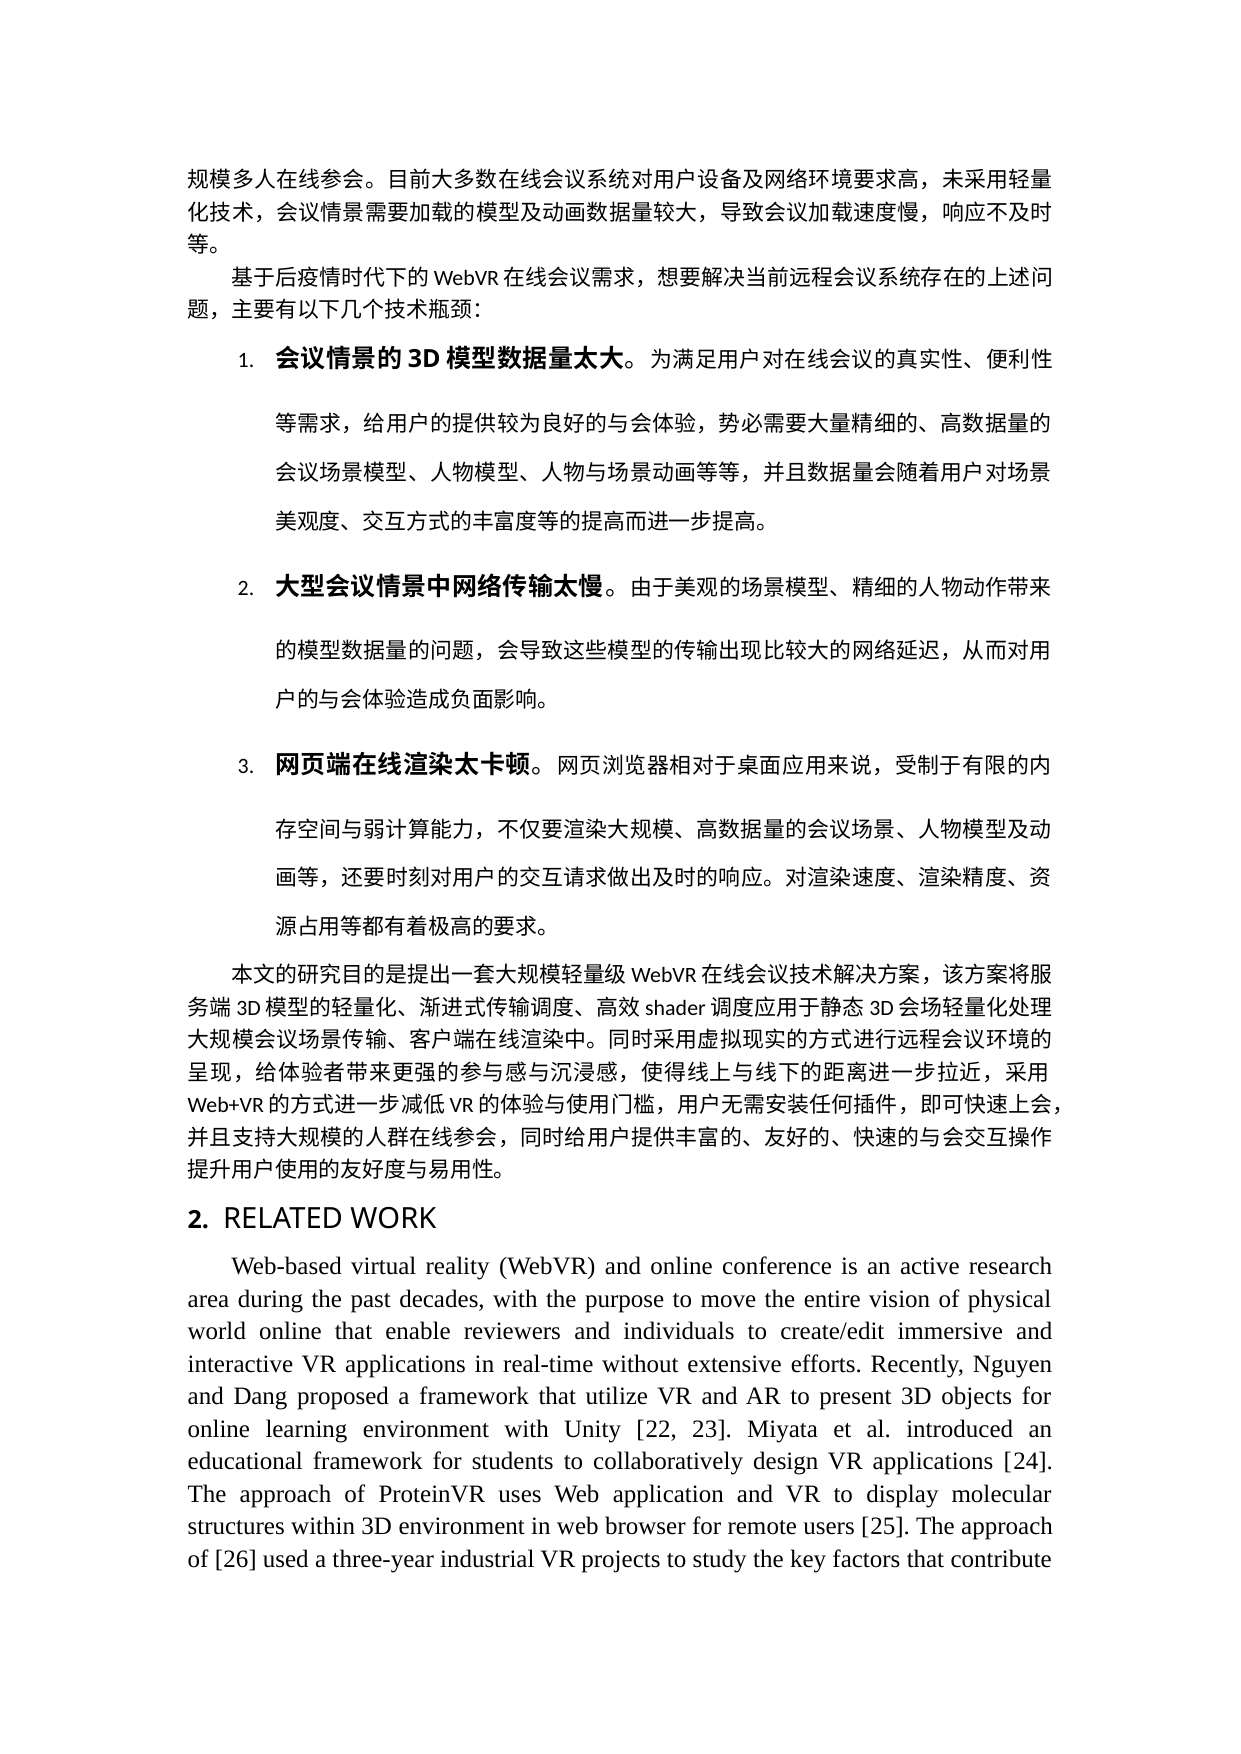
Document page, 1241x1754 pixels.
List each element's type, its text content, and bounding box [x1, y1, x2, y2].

list 网页端在线渲染太卡顿。网页浏览器相对于桌面应用来说，受制于有限的内存空间与弱计算能力，不仅要渲染大规模、高数据量的会议场景、人物模型及动画等，还要时刻对用户的交互请求做出及时的响应。对渲染速度、渲染精度、资源占用等都有着极高的要求。 [237, 730, 1053, 941]
list 大型会议情景中网络传输太慢。由于美观的场景模型、精细的人物动作带来的模型数据量的问题，会导致这些模型的传输出现比较大的网络延迟，从而对用户的与会体验造成负面影响。 [237, 552, 1053, 714]
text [187, 162, 1053, 259]
text 基于后疫情时代下的WebVR在线会议需求，想要解决当前远程会议系统存在的上述问题，主要有以下几个技术瓶颈： [187, 259, 1053, 324]
text 本文的研究目的是提出一套大规模轻量级WebVR在线会议技术解决方案，该方案将服务端3D模型的轻量化、渐进式传输调度、高效shader调度应用于静态3D会场轻量化处理、大规模会议场景传输、客户端在线渲染中。同时采用虚拟现实的方式进行远程会议环境的呈现，给体验者带来更强的参与感与沉浸感，使得线上与线下的距离进一步拉近，采用Web+VR的方式进一步减低VR的体验与使用门槛，用户无需安装任何插件，即可快速上会，并且支持大规模的人群在线参会，同时给用户提供丰富的、友好的、快速的与会交互操作，提升用户使用的友好度与易用性。 [187, 957, 1053, 1184]
list 会议情景的3D模型数据量太大。为满足用户对在线会议的真实性、便利性等需求，给用户的提供较为良好的与会体验，势必需要大量精细的、高数据量的会议场景模型、人物模型、人物与场景动画等等，并且数据量会随着用户对场景美观度、交互方式的丰富度等的提高而进一步提高。 [237, 324, 1053, 536]
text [187, 1249, 1053, 1574]
list RELATED WORK [187, 1184, 1053, 1249]
